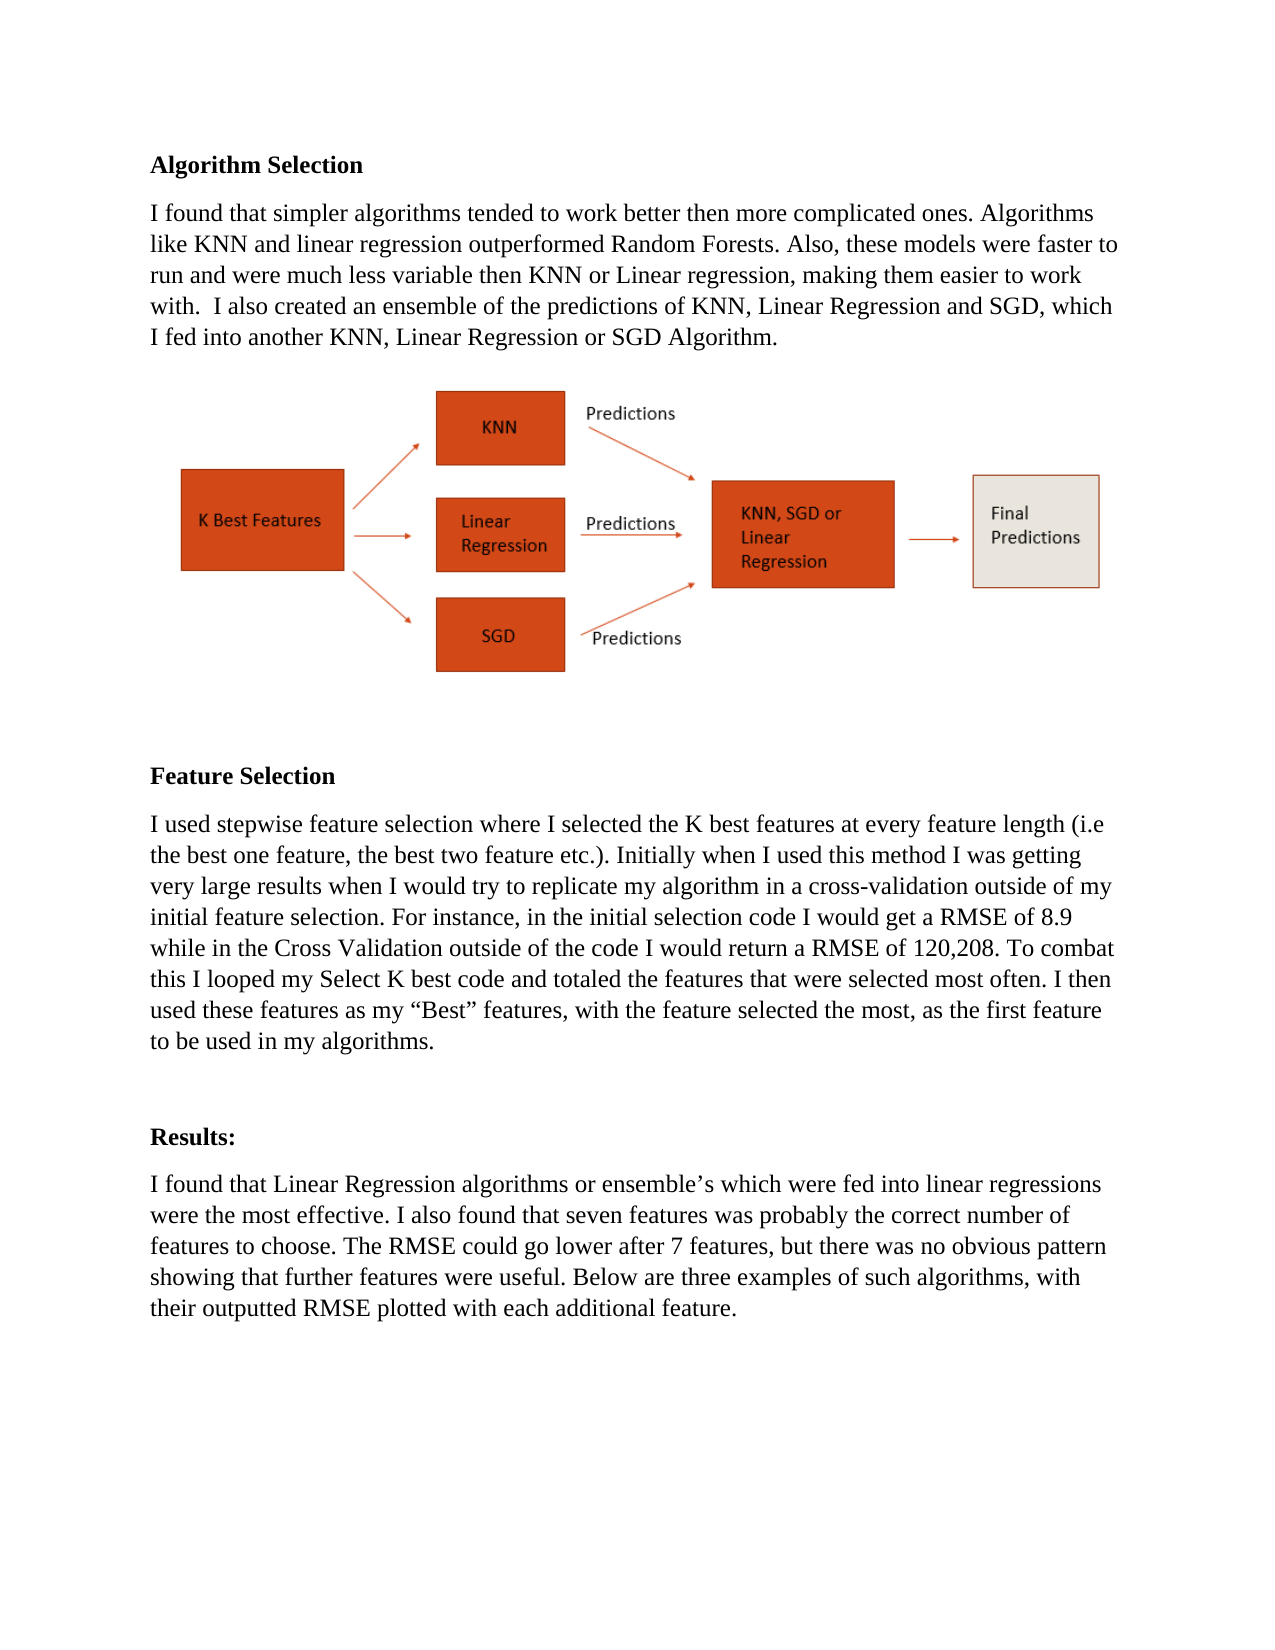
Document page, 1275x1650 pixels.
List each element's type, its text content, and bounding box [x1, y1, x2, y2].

text Algorithm Selection [150, 150, 1125, 179]
text I found that Linear Regression algorithms or ensemble’s which were fed into linear regressions were the most effective. I also found that seven features was probably the correct number of features to choose. The RMSE could go lower after 7 features, but there was no obvious pattern showing that further features were useful. Below are three examples of such algorithms, with their outputted RMSE plotted with each additional feature. [150, 1169, 1125, 1322]
text Feature Selection [150, 761, 1125, 790]
text I used stepwise feature selection where I selected the K best features at every feature length (i.e the best one feature, the best two feature etc.). Initially when I used this method I was getting very large results when I would try to replicate my algorithm in a cross-validation outside of my initial feature selection. For instance, in the initial selection code I would get a RMSE of 8.9 while in the Cross Validation outside of the code I would return a RMSE of 120,208. To combat this I looped my Select K best code and totaled the features that were selected most often. I then used these features as my “Best” features, with the feature selected the most, as the first feature to be used in my algorithms. [150, 809, 1125, 1055]
text Results: [150, 1122, 1125, 1150]
text I found that simpler algorithms tended to work better then more complicated ones. Algorithms like KNN and linear regression outperformed Random Forests. Also, these models were faster to run and were much less variable then KNN or Linear regression, making them easier to work with. I also created an ensemble of the predictions of KNN, Linear Regression and SGD, which I fed into another KNN, Linear Regression or SGD Algorithm. [150, 198, 1125, 352]
picture [150, 352, 1125, 695]
